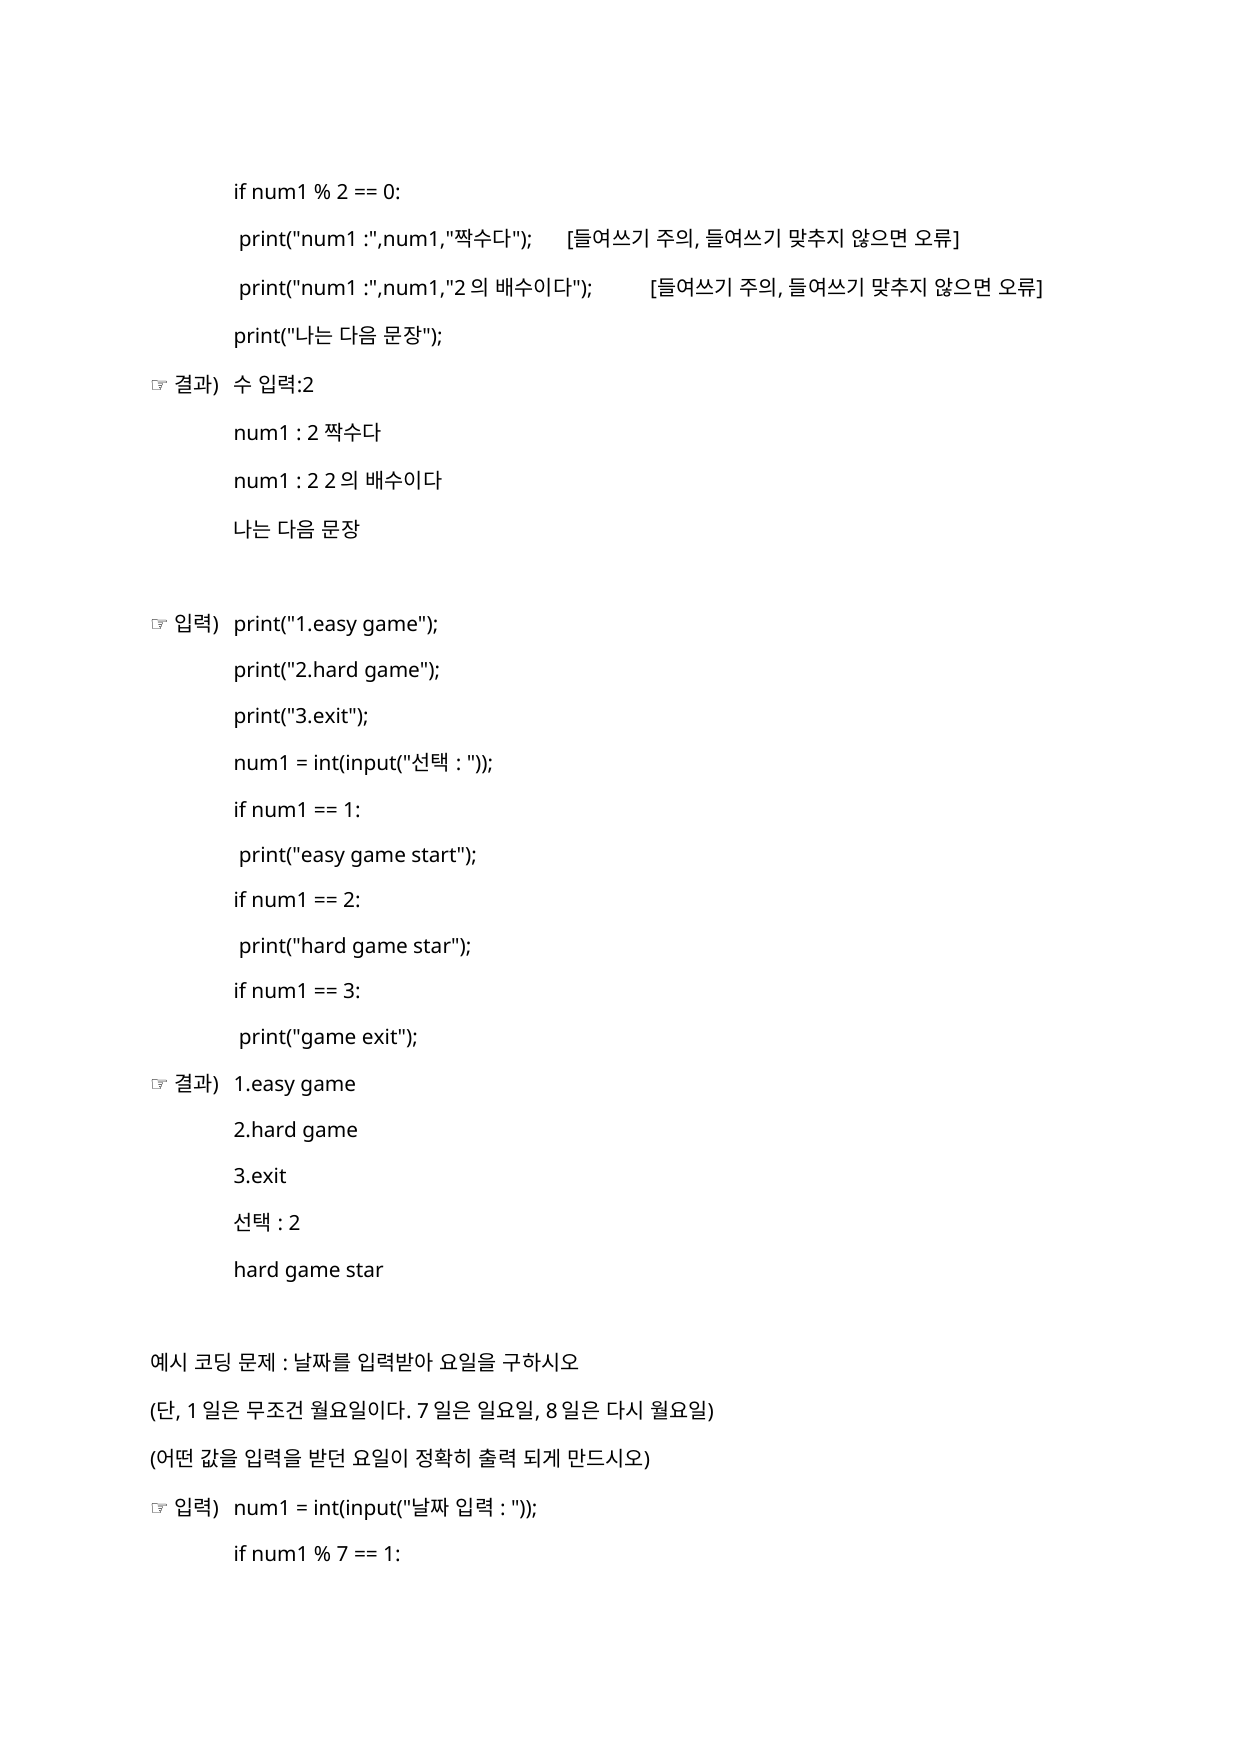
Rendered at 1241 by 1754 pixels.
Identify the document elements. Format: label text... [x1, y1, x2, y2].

text if num1 % 2 == 0: [150, 177, 1090, 206]
text 선택 : 2 [150, 1206, 1090, 1237]
text print("num1 :",num1,"짝수다"); [들여쓰기 주의, 들여쓰기 맞추지 않으면 오류] [150, 223, 1090, 253]
text print("game exit"); [150, 1022, 1090, 1050]
text if num1 == 3: [150, 976, 1090, 1005]
text (단, 1일은 무조건 월요일이다. 7일은 일요일, 8일은 다시 월요일) [150, 1394, 1090, 1424]
text num1 : 2 짝수다 [150, 416, 1090, 447]
text if num1 == 1: [150, 795, 1090, 823]
text 예시 코딩 문제 : 날짜를 입력받아 요일을 구하시오 [150, 1346, 1090, 1376]
text print("2.hard game"); [150, 655, 1090, 684]
text ☞ 결과) 수 입력:2 [150, 368, 1090, 398]
text 2.hard game [150, 1116, 1090, 1144]
text 나는 다음 문장 [150, 513, 1090, 543]
text print("나는 다음 문장"); [150, 319, 1090, 350]
text if num1 % 7 == 1: [150, 1539, 1090, 1568]
text print("hard game star"); [150, 931, 1090, 959]
text print("num1 :",num1,"2의 배수이다"); [들여쓰기 주의, 들여쓰기 맞추지 않으면 오류] [150, 271, 1090, 301]
text 3.exit [150, 1161, 1090, 1189]
text print("easy game start"); [150, 840, 1090, 868]
text num1 : 2 2의 배수이다 [150, 465, 1090, 495]
text ☞ 입력) num1 = int(input("날짜 입력 : ")); [150, 1491, 1090, 1521]
text ☞ 결과) 1.easy game [150, 1067, 1090, 1097]
text hard game star [150, 1255, 1090, 1283]
text if num1 == 2: [150, 886, 1090, 914]
text (어떤 값을 입력을 받던 요일이 정확히 출력 되게 만드시오) [150, 1443, 1090, 1473]
text num1 = int(input("선택 : ")); [150, 746, 1090, 777]
text ☞ 입력) print("1.easy game"); [150, 607, 1090, 637]
text print("3.exit"); [150, 701, 1090, 729]
